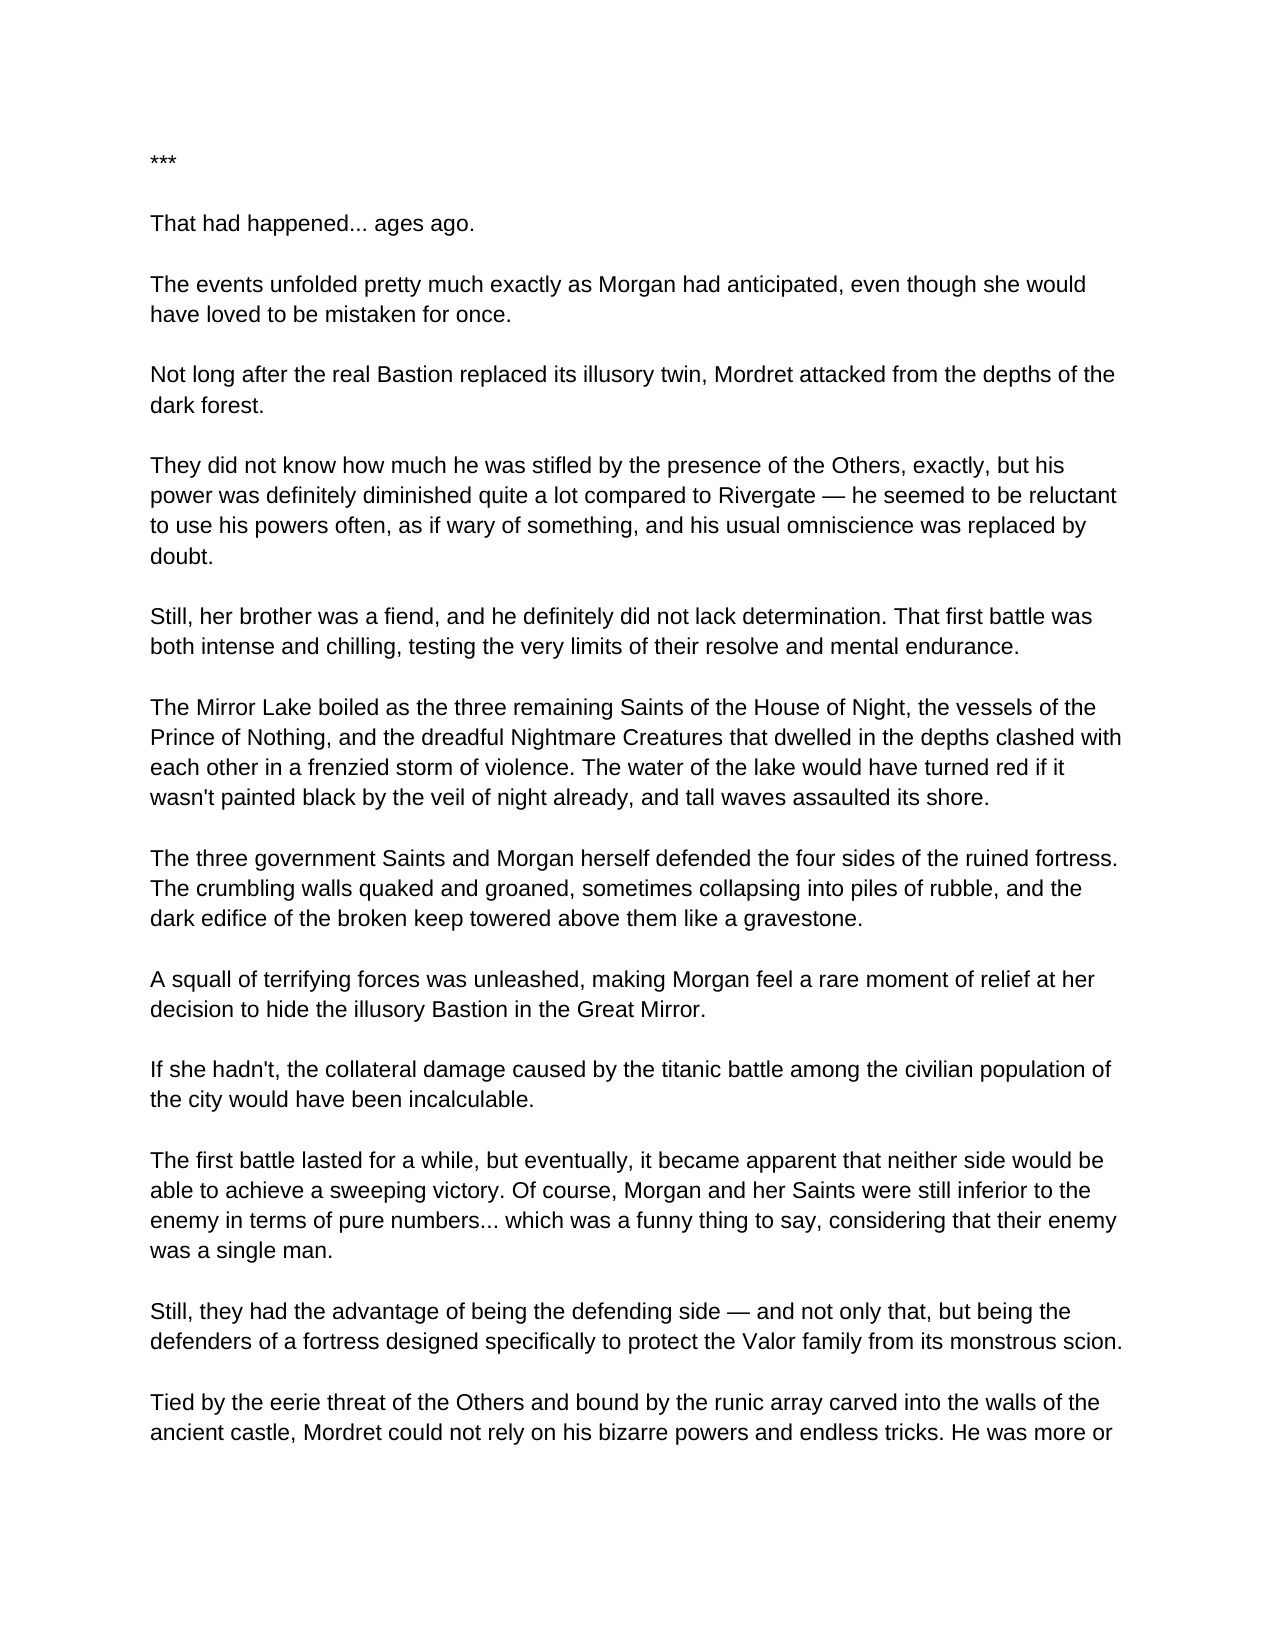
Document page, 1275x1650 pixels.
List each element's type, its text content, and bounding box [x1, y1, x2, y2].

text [150, 1388, 1125, 1445]
text If she hadn't, the collateral damage caused by the titanic battle among the civilian population of the city would have been incalculable. [150, 1056, 1125, 1113]
text Not long after the real Bastion replaced its illusory twin, Mordret attacked from the depths of the dark forest. [150, 361, 1125, 418]
text The events unfolded pretty much exactly as Morgan had anticipated, even though she would have loved to be mistaken for once. [150, 271, 1125, 327]
text A squall of terrifying forces was unleashed, making Morgan feel a rare moment of relief at her decision to hide the illusory Bastion in the Great Mirror. [150, 966, 1125, 1022]
text *** [150, 150, 1125, 176]
text The first battle lasted for a while, but eventually, it became apparent that neither side would be able to achieve a sweeping victory. Of course, Morgan and her Saints were still inferior to the enemy in terms of pure numbers... which was a funny thing to say, considering that their enemy was a single man. [150, 1147, 1125, 1264]
text That had happened... ages ago. [150, 210, 1125, 237]
text The three government Saints and Morgan herself defended the four sides of the ruined fortress. The crumbling walls quaked and groaned, sometimes collapsing into piles of rubble, and the dark edifice of the broken keep towered above them like a gravestone. [150, 845, 1125, 932]
text Still, her brother was a fiend, and he definitely did not lack determination. That first battle was both intense and chilling, testing the very limits of their resolve and mental endurance. [150, 603, 1125, 660]
text They did not know how much he was stifled by the presence of the Others, exactly, but his power was definitely diminished quite a lot compared to Rivergate — he seemed to be reluctant to use his powers often, as if wary of something, and his usual omniscience was replaced by doubt. [150, 452, 1125, 569]
text The Mirror Lake boiled as the three remaining Saints of the House of Night, the vessels of the Prince of Nothing, and the dreadful Nightmare Creatures that dwelled in the depths clashed with each other in a frenzied storm of violence. The water of the lake would have turned red if it wasn't painted black by the veil of night already, and tall waves assaulted its shore. [150, 694, 1125, 811]
text Still, they had the advantage of being the defending side — and not only that, but being the defenders of a fortress designed specifically to protect the Valor family from its monstrous scion. [150, 1298, 1125, 1354]
